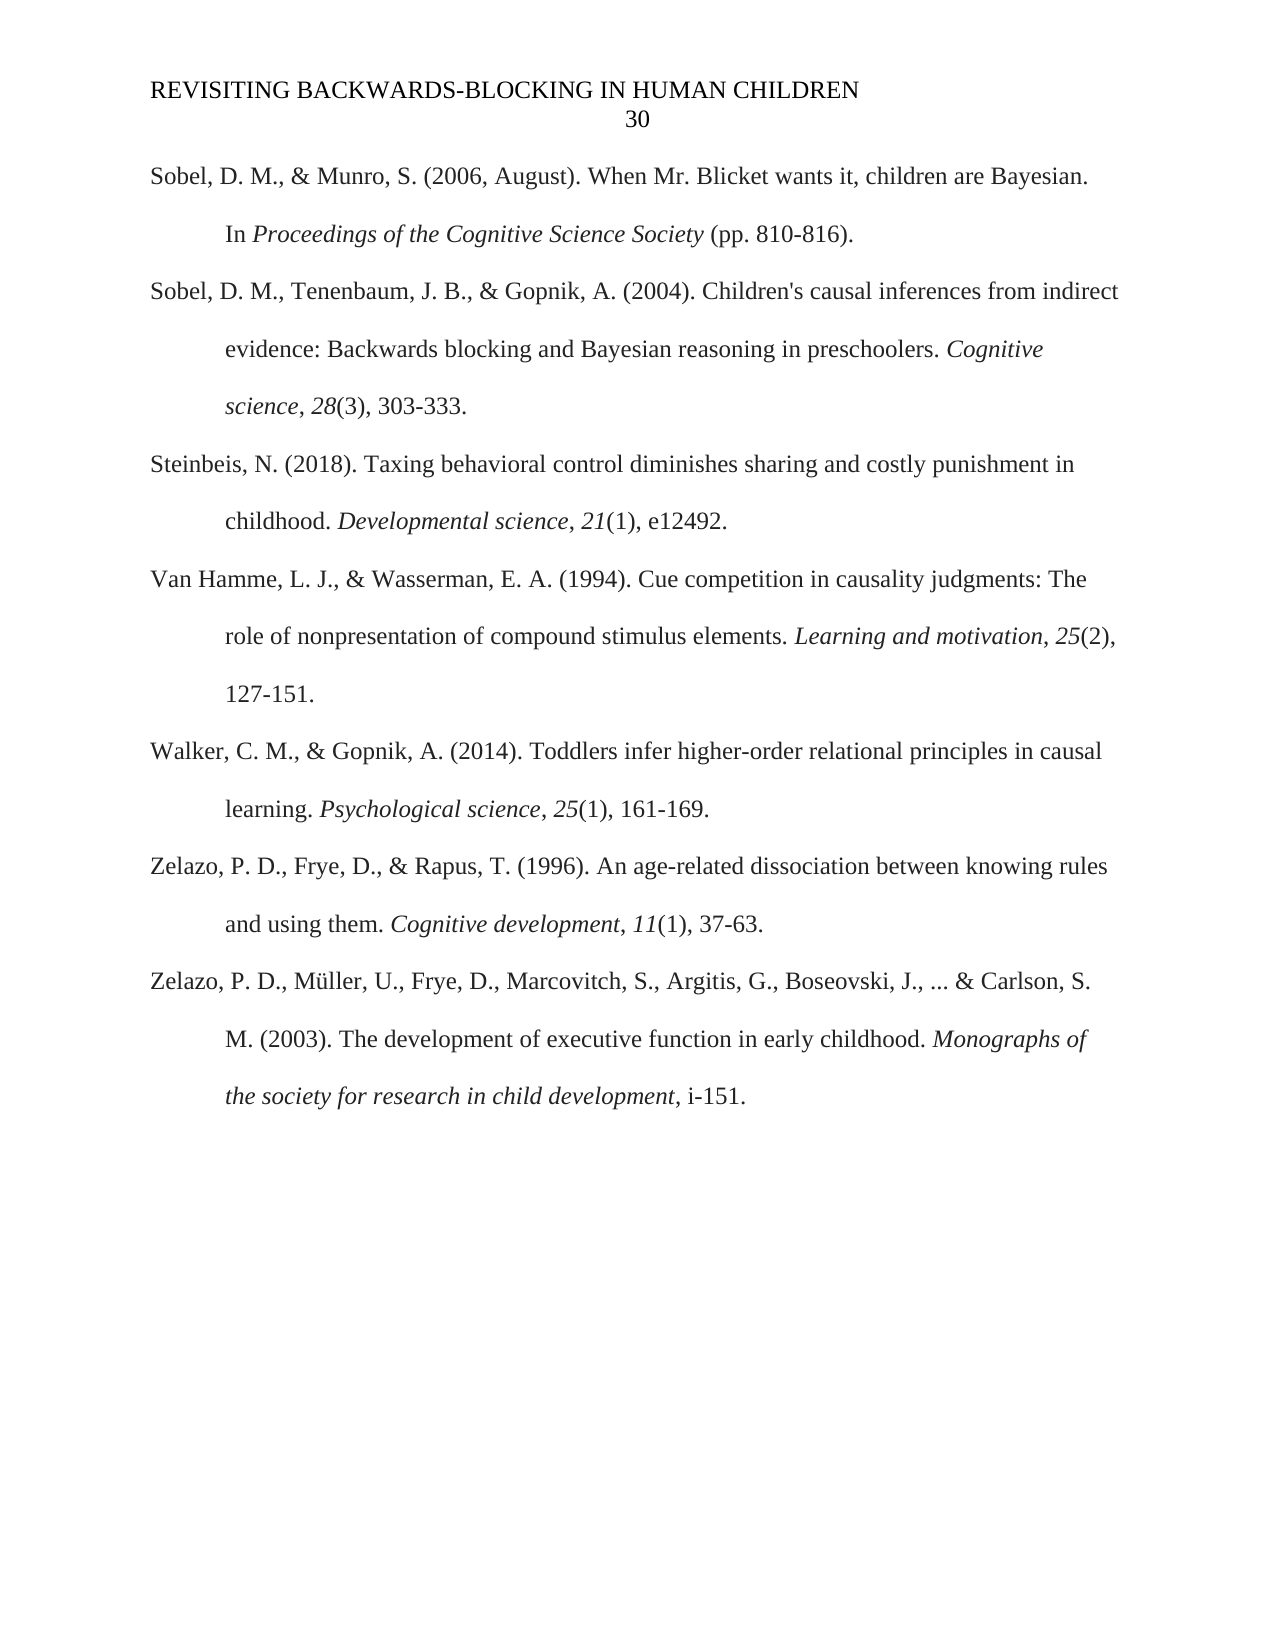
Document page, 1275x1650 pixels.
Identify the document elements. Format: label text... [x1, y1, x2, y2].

text Zelazo, P. D., Frye, D., & Rapus, T. (1996). An age-related dissociation between knowing rules and using them. Cognitive development, 11(1), 37-63. [150, 851, 1125, 937]
text Sobel, D. M., Tenenbaum, J. B., & Gopnik, A. (2004). Children's causal inferences from indirect evidence: Backwards blocking and Bayesian reasoning in preschoolers. Cognitive science, 28(3), 303-333. [150, 276, 1125, 420]
text Zelazo, P. D., Müller, U., Frye, D., Marcovitch, S., Argitis, G., Boseovski, J., ... & Carlson, S. M. (2003). The development of executive function in early childhood. Monographs of the society for research in child development, i-151. [150, 966, 1125, 1110]
text Steinbeis, N. (2018). Taxing behavioral control diminishes sharing and costly punishment in childhood. Developmental science, 21(1), e12492. [150, 449, 1125, 535]
text Walker, C. M., & Gopnik, A. (2014). Toddlers infer higher-order relational principles in causal learning. Psychological science, 25(1), 161-169. [150, 736, 1125, 822]
text Van Hamme, L. J., & Wasserman, E. A. (1994). Cue competition in causality judgments: The role of nonpresentation of compound stimulus elements. Learning and motivation, 25(2), 127-151. [150, 564, 1125, 707]
text Sobel, D. M., & Munro, S. (2006, August). When Mr. Blicket wants it, children are Bayesian. In Proceedings of the Cognitive Science Society (pp. 810-816). [150, 161, 1125, 247]
